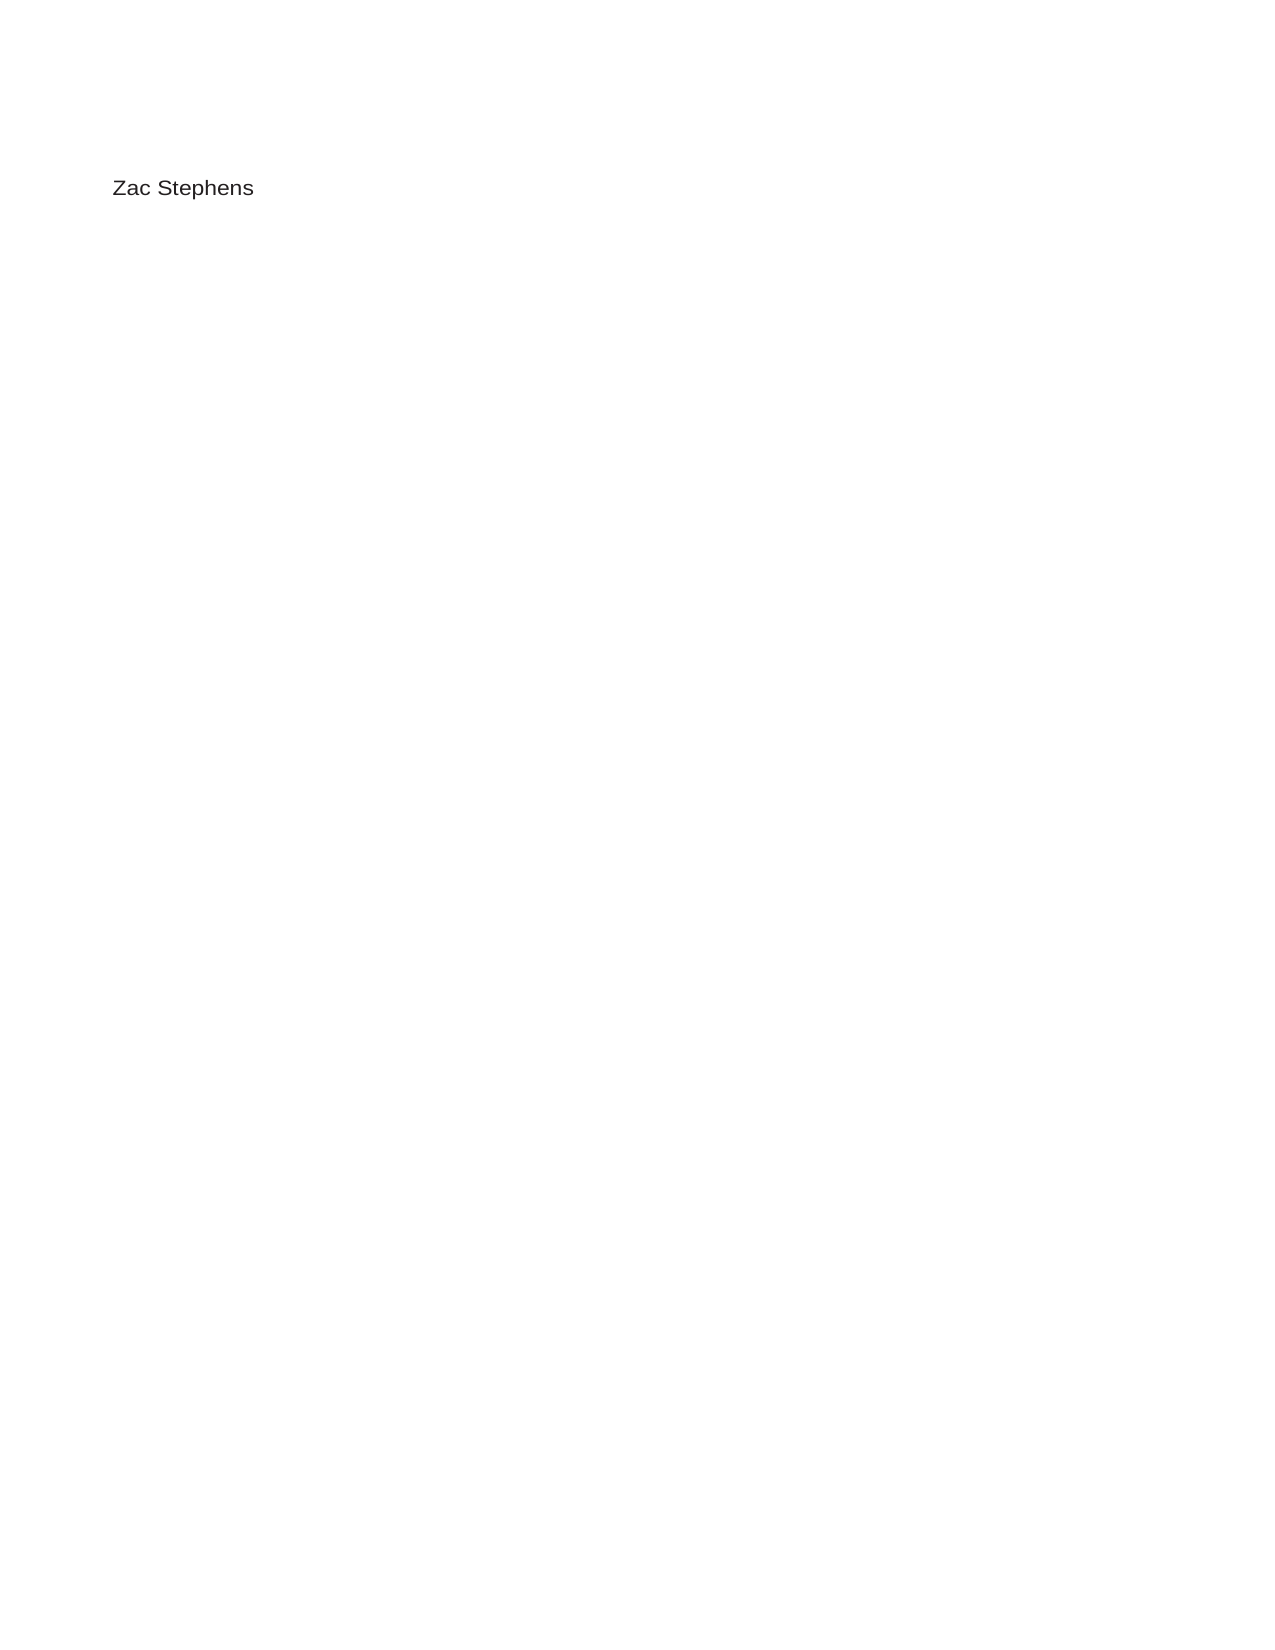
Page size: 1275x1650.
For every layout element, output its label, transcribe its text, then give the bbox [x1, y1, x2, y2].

text Zac Stephens [112, 176, 1175, 200]
